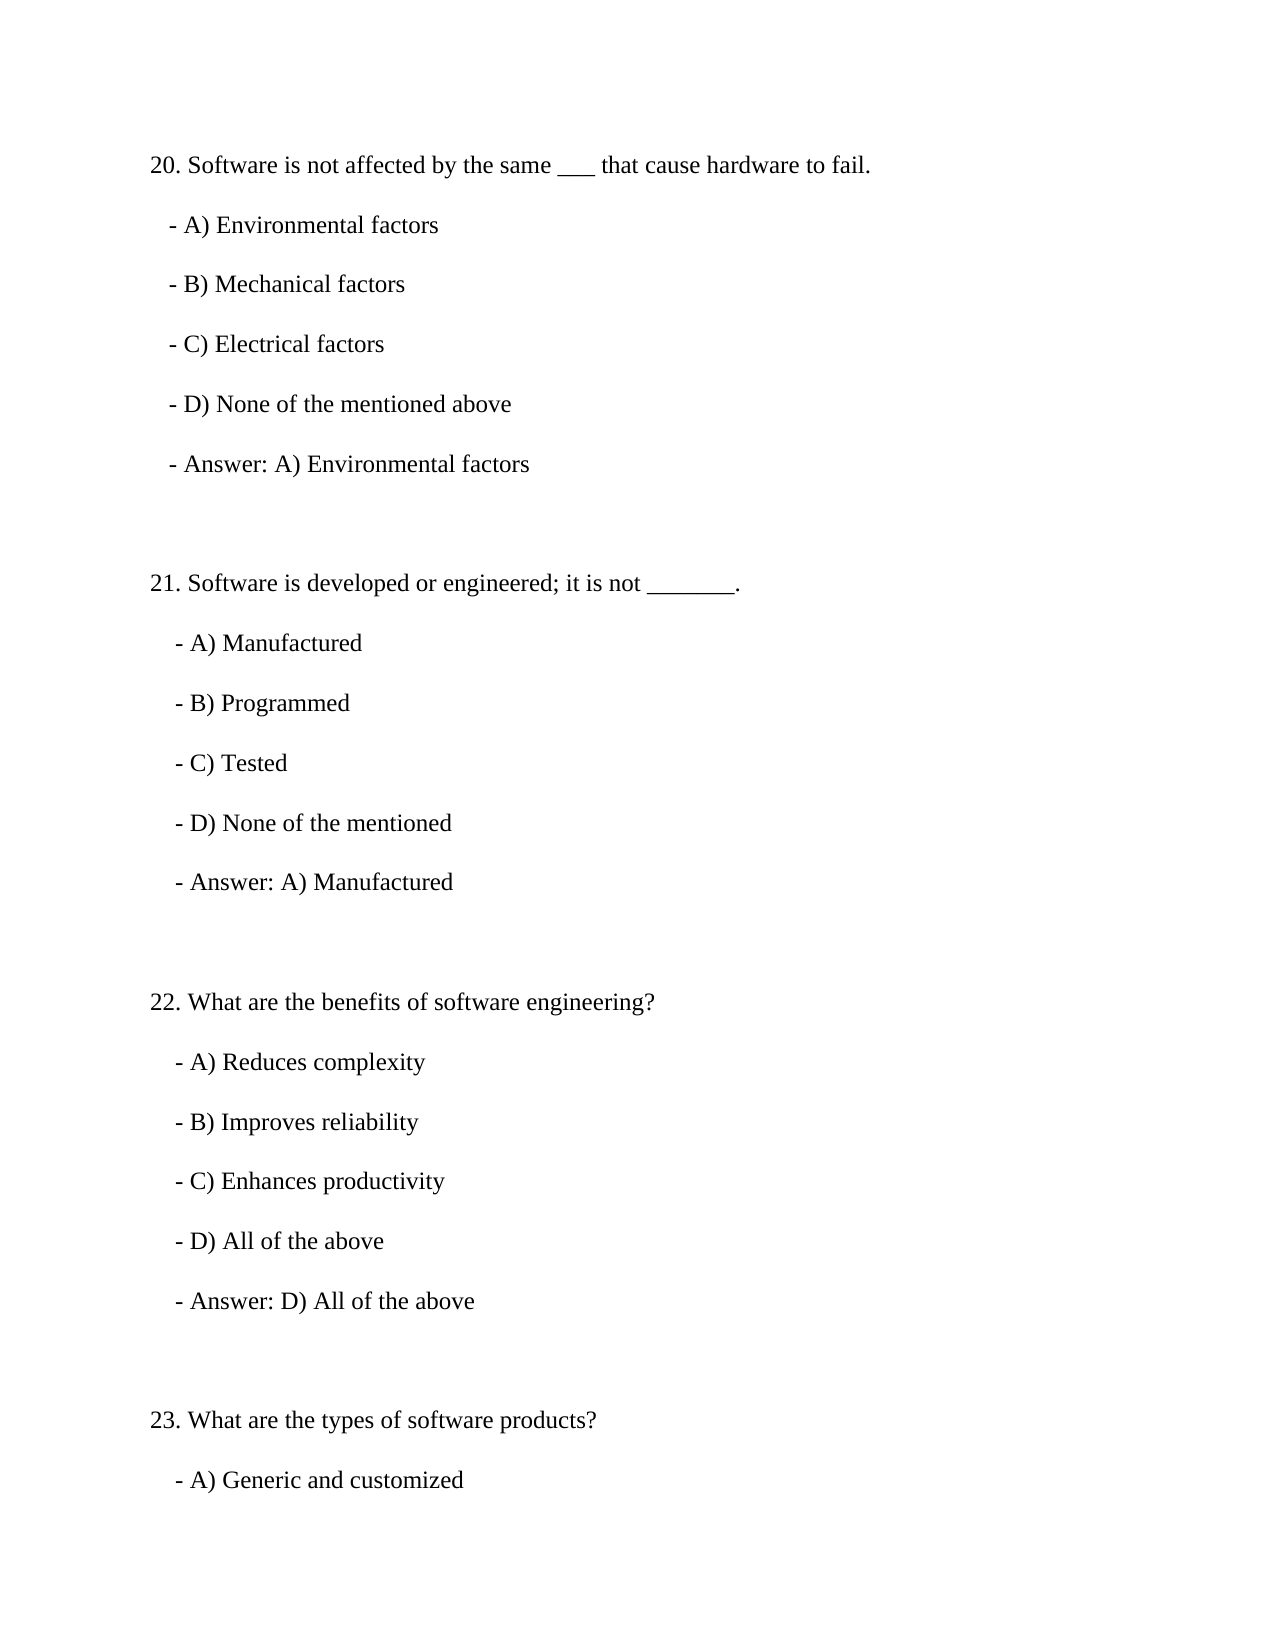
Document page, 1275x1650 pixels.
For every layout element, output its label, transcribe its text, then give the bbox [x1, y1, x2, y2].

text - A) Reduces complexity [150, 1047, 1125, 1076]
text - Answer: A) Environmental factors [150, 449, 1125, 478]
text - D) None of the mentioned above [150, 389, 1125, 418]
text - C) Enhances productivity [150, 1166, 1125, 1195]
text - B) Improves reliability [150, 1107, 1125, 1135]
text - A) Manufactured [150, 628, 1125, 657]
text - D) None of the mentioned [150, 808, 1125, 836]
text - D) All of the above [150, 1226, 1125, 1255]
text 20. Software is not affected by the same ___ that cause hardware to fail. [150, 150, 1125, 179]
text - A) Generic and customized [150, 1465, 1125, 1494]
text - C) Electrical factors [150, 329, 1125, 358]
text 22. What are the benefits of software engineering? [150, 987, 1125, 1016]
text 21. Software is developed or engineered; it is not _______. [150, 568, 1125, 597]
text - A) Environmental factors [150, 210, 1125, 238]
text - C) Tested [150, 748, 1125, 777]
text - B) Programmed [150, 688, 1125, 717]
text 23. What are the types of software products? [150, 1406, 1125, 1434]
text - B) Mechanical factors [150, 269, 1125, 298]
text - Answer: D) All of the above [150, 1286, 1125, 1315]
text - Answer: A) Manufactured [150, 867, 1125, 896]
